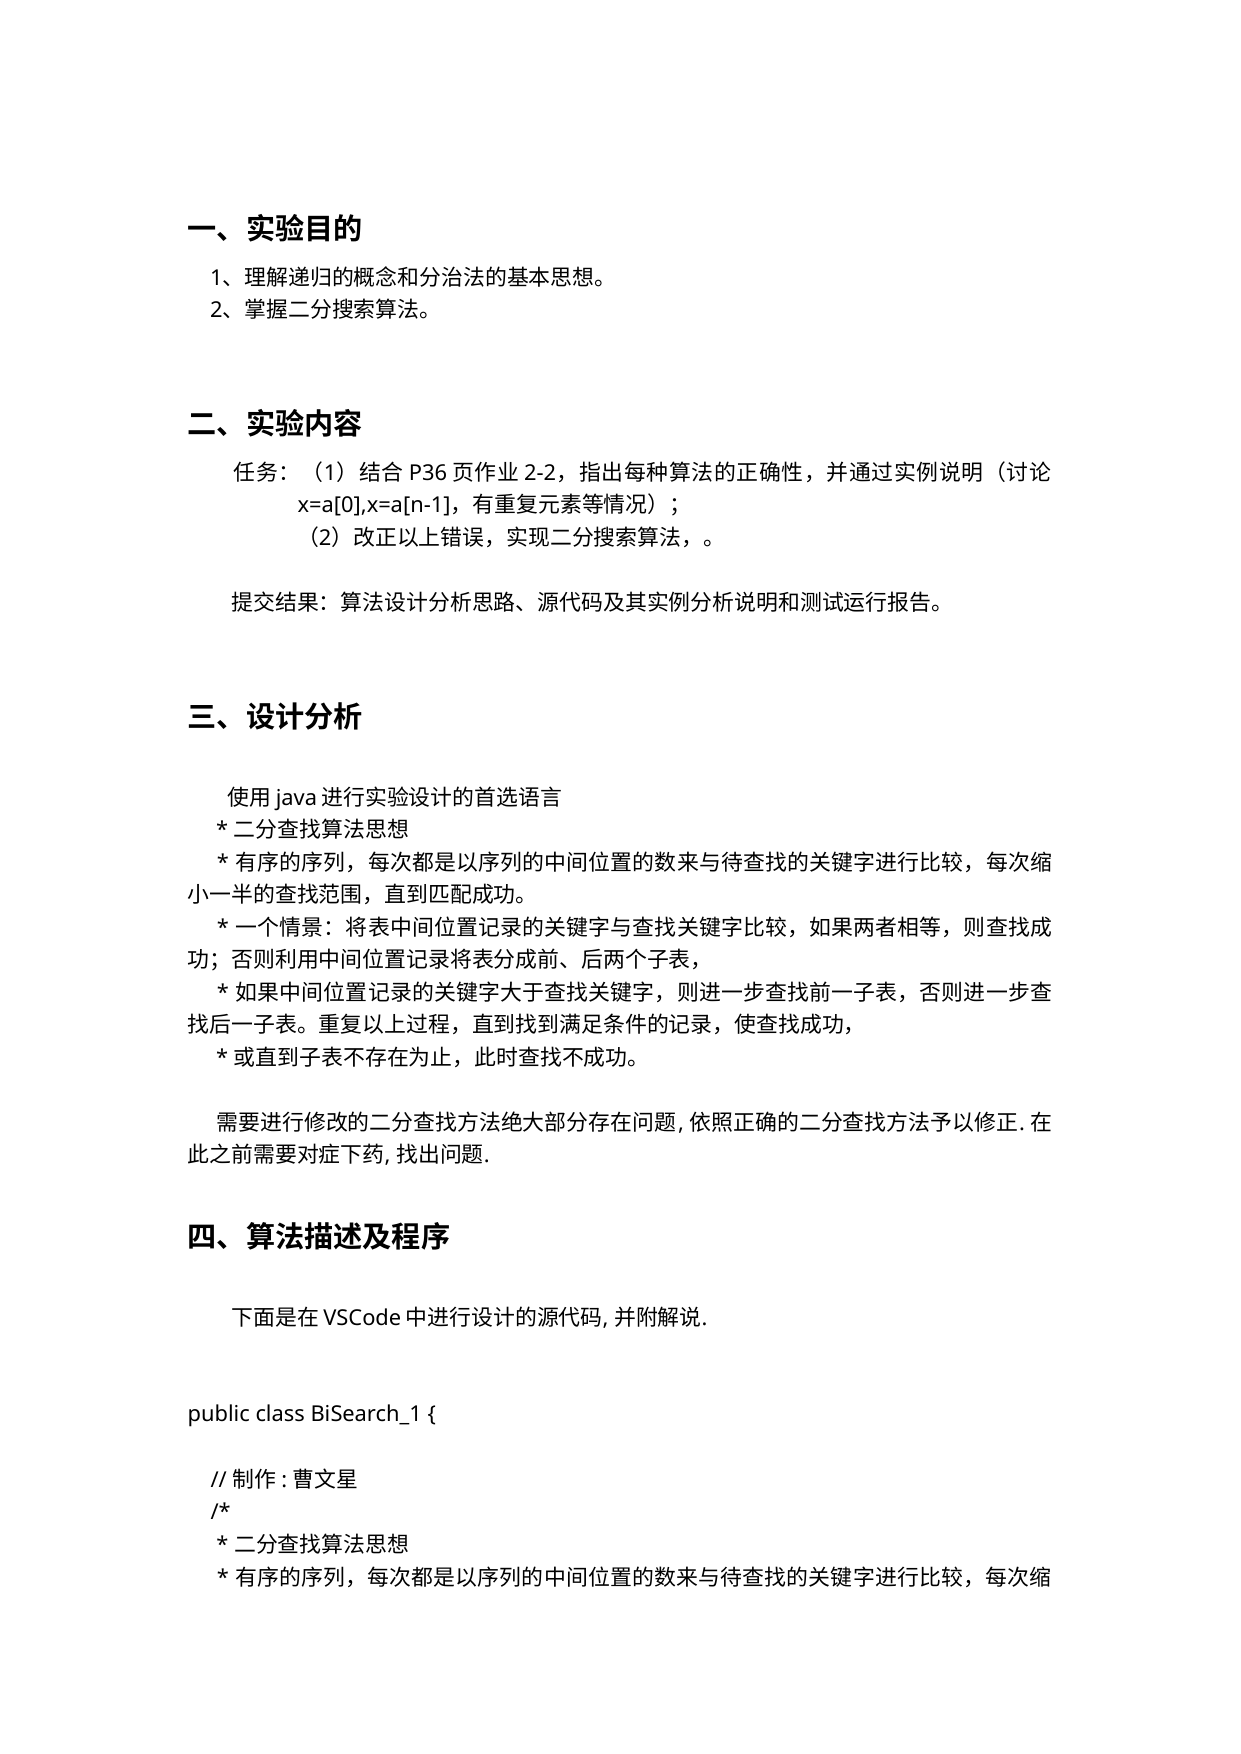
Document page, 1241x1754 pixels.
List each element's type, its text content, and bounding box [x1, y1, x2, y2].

text public class BiSearch_1 { [187, 1397, 1053, 1429]
text /* [187, 1494, 1053, 1527]
text 提交结果：算法设计分析思路、源代码及其实例分析说明和测试运行报告。 [187, 584, 1053, 617]
text 任务：（1）结合P36页作业2-2，指出每种算法的正确性，并通过实例说明（讨论x=a[0],x=a[n-1]，有重复元素等情况）； [233, 454, 1053, 519]
text * 一个情景：将表中间位置记录的关键字与查找关键字比较，如果两者相等，则查找成功；否则利用中间位置记录将表分成前、后两个子表， [187, 909, 1053, 974]
text 三、设计分析 [187, 682, 1053, 747]
text * 如果中间位置记录的关键字大于查找关键字，则进一步查找前一子表，否则进一步查找后一子表。重复以上过程，直到找到满足条件的记录，使查找成功， [187, 974, 1053, 1039]
text 一、实验目的 [187, 194, 1053, 259]
text // 制作 : 曹文星 [187, 1462, 1053, 1494]
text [187, 1559, 1053, 1592]
text 四、算法描述及程序 [187, 1202, 1053, 1267]
text 需要进行修改的二分查找方法绝大部分存在问题, 依照正确的二分查找方法予以修正. 在此之前需要对症下药, 找出问题. [187, 1104, 1053, 1169]
text 1、理解递归的概念和分治法的基本思想。 [187, 259, 1053, 292]
text * 或直到子表不存在为止，此时查找不成功。 [187, 1039, 1053, 1072]
text * 二分查找算法思想 [187, 1527, 1053, 1559]
text （2）改正以上错误，实现二分搜索算法，。 [187, 519, 1053, 552]
text 下面是在VSCode中进行设计的源代码, 并附解说. [187, 1299, 1053, 1332]
text * 有序的序列，每次都是以序列的中间位置的数来与待查找的关键字进行比较，每次缩小一半的查找范围，直到匹配成功。 [187, 844, 1053, 909]
text 2、掌握二分搜索算法。 [187, 292, 1053, 324]
text 使用java进行实验设计的首选语言 [187, 779, 1053, 812]
text * 二分查找算法思想 [187, 812, 1053, 844]
text 二、实验内容 [187, 389, 1053, 454]
